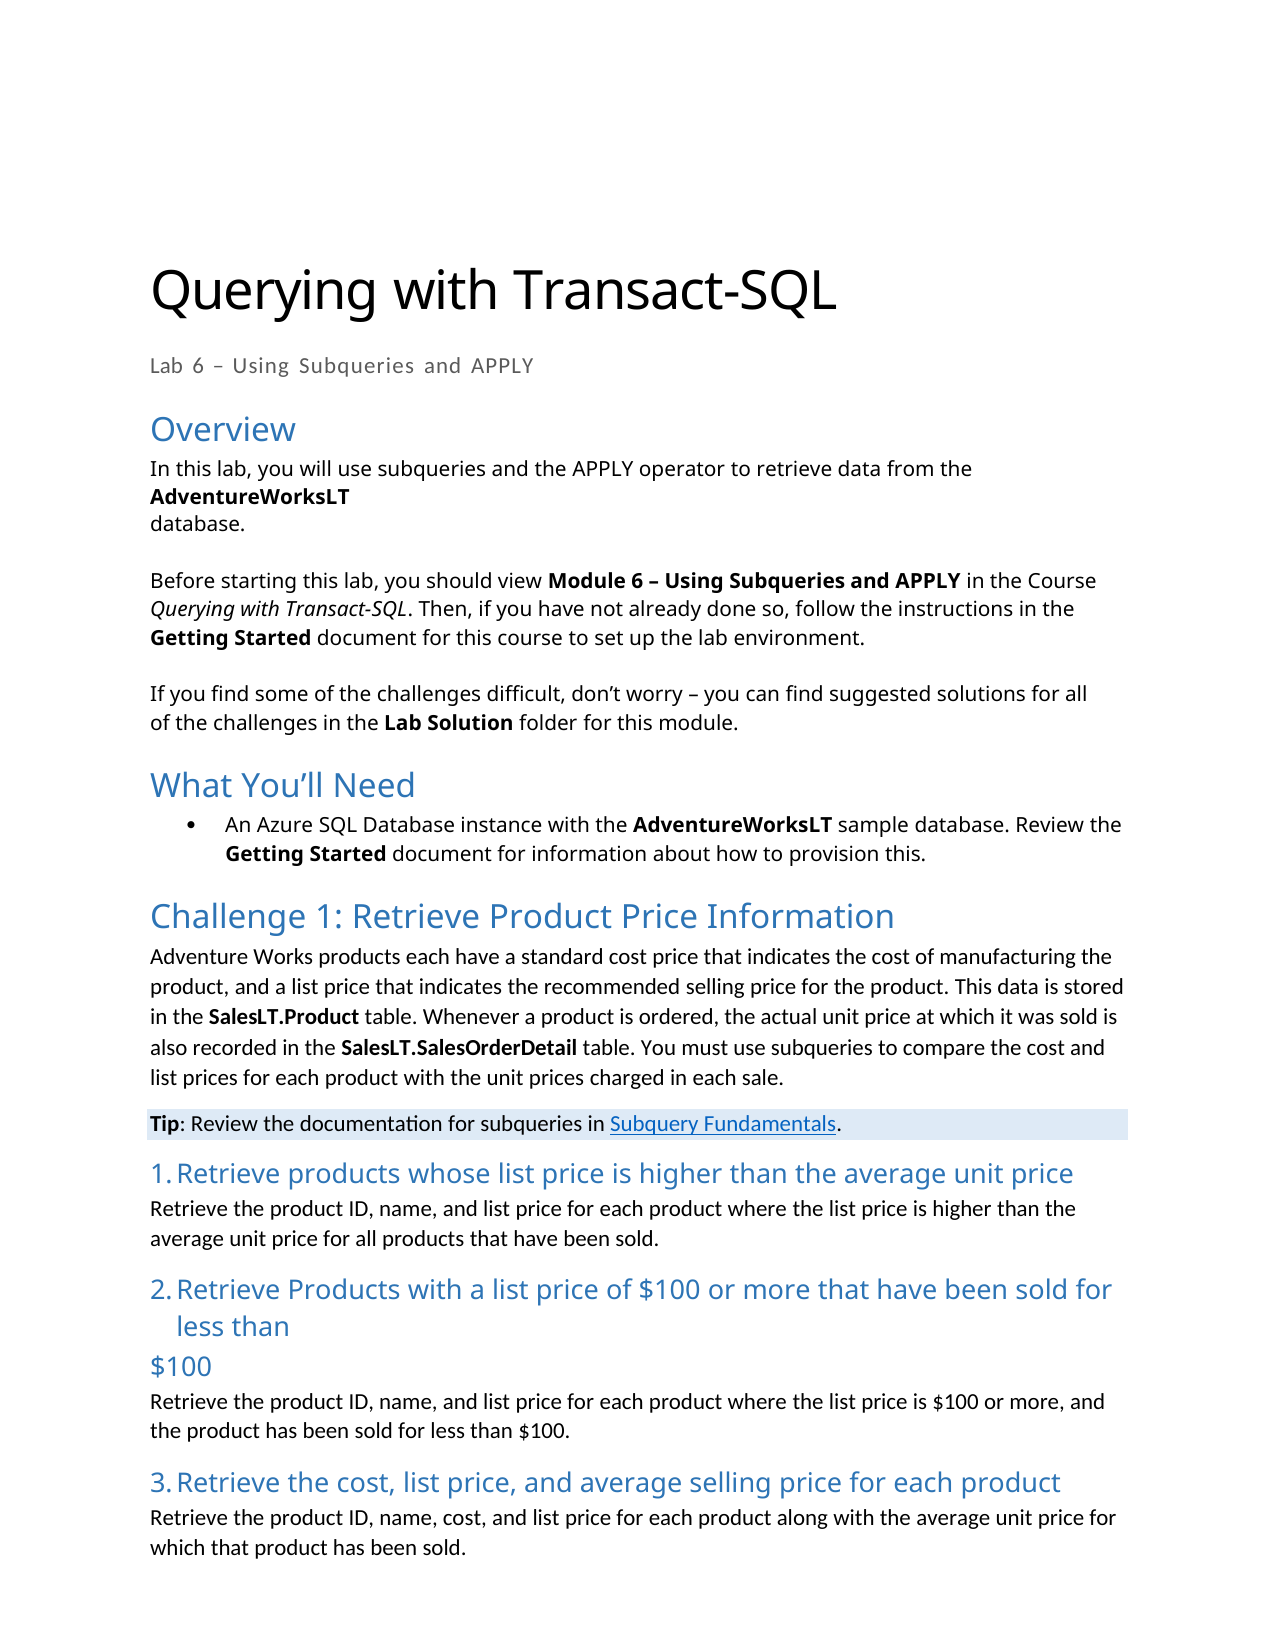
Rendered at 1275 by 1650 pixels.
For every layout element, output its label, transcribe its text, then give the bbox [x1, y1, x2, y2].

text Getting Started document for information about how to provision this. [225, 839, 1139, 867]
subtitle Retrieve the cost, list price, and average selling price for each product [150, 1463, 1139, 1500]
subtitle Challenge 1: Retrieve Product Price Information [150, 893, 1139, 938]
subtitle Overview [150, 406, 1139, 451]
text Lab 6 – Using Subqueries and APPLY [150, 351, 1139, 379]
text $100 [150, 1347, 1139, 1384]
title Querying with Transact-SQL [150, 251, 1139, 325]
subtitle Retrieve Products with a list price of $100 or more that have been sold for less than [150, 1270, 1139, 1344]
subtitle Retrieve products whose list price is higher than the average unit price [150, 1154, 1139, 1191]
text In this lab, you will use subqueries and the APPLY operator to retrieve data from the AdventureWorksLT [150, 454, 1139, 510]
text If you find some of the challenges difficult, don’t worry – you can find suggested solutions for all of the challenges in the Lab Solution folder for this module. [150, 679, 1096, 736]
text Retrieve the product ID, name, and list price for each product where the list price is higher than the average unit price for all products that have been sold. [150, 1194, 1139, 1252]
text database. [150, 510, 1139, 537]
text Adventure Works products each have a standard cost price that indicates the cost of manufacturing the product, and a list price that indicates the recommended selling price for the product. This data is stored in the SalesLT.Product table. Whenever a product is ordered, the actual unit price at which it was sold is also recorded in the SalesLT.SalesOrderDetail table. You must use subqueries to compare the cost and list prices for each product with the unit prices charged in each sale. [150, 942, 1131, 1091]
text Before starting this lab, you should view Module 6 – Using Subqueries and APPLY in the Course Querying with Transact-SQL. Then, if you have not already done so, follow the instructions in the Getting Started document for this course to set up the lab environment. [150, 566, 1113, 651]
subtitle What You’ll Need [150, 761, 1139, 807]
text Retrieve the product ID, name, cost, and list price for each product along with the average unit price for which that product has been sold. [150, 1503, 1139, 1561]
text Retrieve the product ID, name, and list price for each product where the list price is $100 or more, and the product has been sold for less than $100. [150, 1387, 1113, 1445]
list An Azure SQL Database instance with the AdventureWorksLT sample database. Review the [187, 810, 1139, 838]
